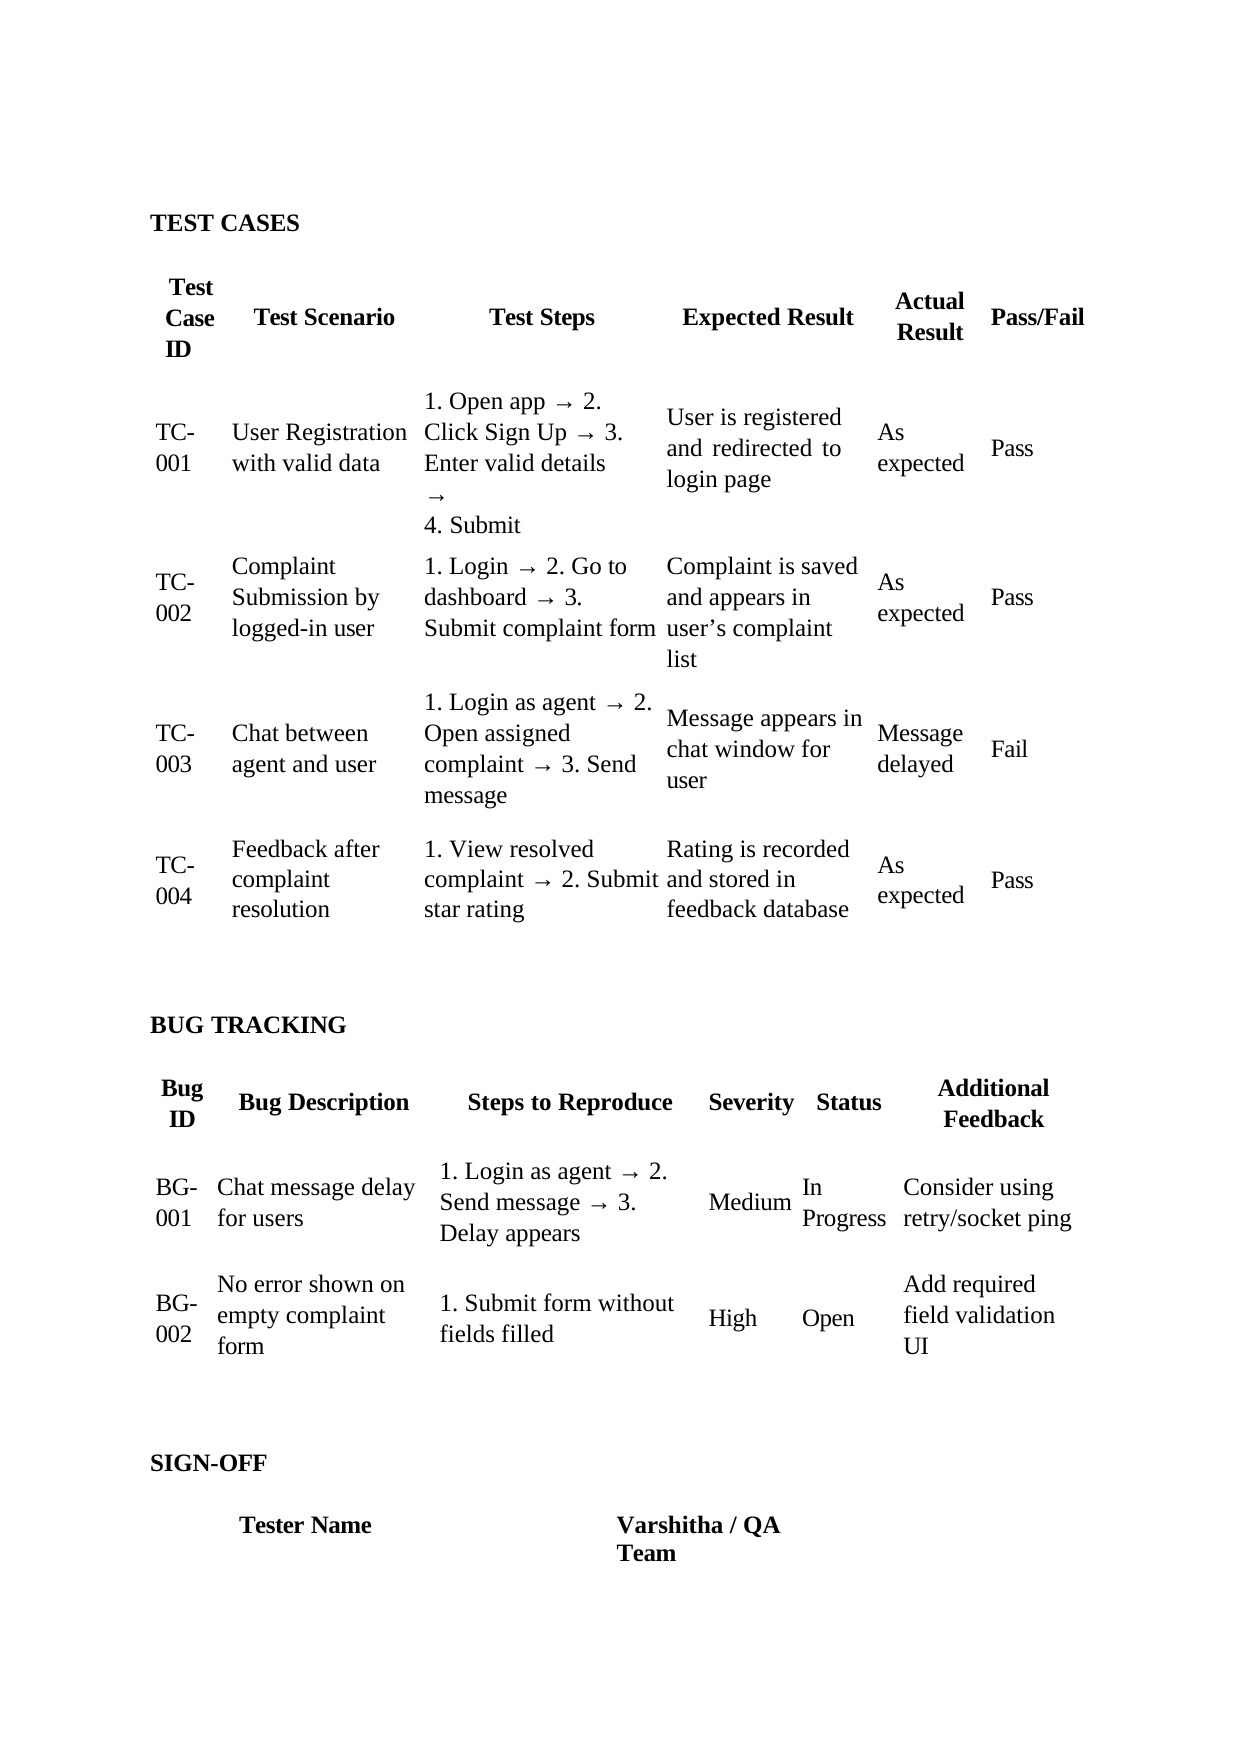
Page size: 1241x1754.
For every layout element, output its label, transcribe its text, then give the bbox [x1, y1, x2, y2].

text SIGN-OFF [150, 1448, 1137, 1477]
table_cell 1. Login as agent → 2. Open assigned complaint → 3. Send message [416, 675, 662, 822]
table_cell Chat between agent and user [224, 675, 416, 822]
table_cell TC- 003 [150, 675, 224, 822]
table_cell Fail [978, 675, 1092, 822]
table_cell Pass [978, 539, 1092, 675]
text BUG TRACKING [150, 1010, 1137, 1039]
table_cell Chat message delay for users [211, 1145, 427, 1260]
text TEST CASES [150, 208, 1137, 237]
table_header Severity [691, 1073, 798, 1144]
table_cell Complaint is saved and appears in user’s complaint list [662, 539, 873, 675]
table_header Bug ID [150, 1073, 211, 1144]
table_cell 1. Submit form without fields filled [427, 1260, 691, 1363]
table_header Actual Result [873, 272, 978, 374]
table_cell As expected [873, 822, 978, 925]
table_cell High [691, 1260, 798, 1363]
table_cell BG- 001 [150, 1145, 211, 1260]
table_cell In Progress [798, 1145, 895, 1260]
table_cell Rating is recorded and stored in feedback database [662, 822, 873, 925]
table_header Tester Name [150, 1511, 418, 1567]
table_cell No error shown on empty complaint form [211, 1260, 427, 1363]
table_cell Pass [978, 822, 1092, 925]
table_cell User Registration with valid data [224, 375, 416, 539]
table_cell Message delayed [873, 675, 978, 822]
table_cell 1. View resolved complaint → 2. Submit star rating [416, 822, 662, 925]
table_cell Feedback after complaint resolution [224, 822, 416, 925]
table_header Varshitha / QA Team [418, 1511, 846, 1567]
table_cell Add required field validation UI [895, 1260, 1076, 1363]
table_cell Open [798, 1260, 895, 1363]
table_cell As expected [873, 539, 978, 675]
table_header Bug Description [211, 1073, 427, 1144]
table_cell Consider using retry/socket ping [895, 1145, 1076, 1260]
table_header Pass/Fail [978, 272, 1092, 374]
table_cell 1. Login → 2. Go to dashboard → 3. Submit complaint form [416, 539, 662, 675]
table_cell BG- 002 [150, 1260, 211, 1363]
table_header Test Scenario [224, 272, 416, 374]
table_cell TC- 001 [150, 375, 224, 539]
table_header Expected Result [662, 272, 873, 374]
table_header Steps to Reproduce [427, 1073, 691, 1144]
table_cell Medium [691, 1145, 798, 1260]
table_cell TC- 002 [150, 539, 224, 675]
table_header Status [798, 1073, 895, 1144]
table_cell 1. Open app → 2. Click Sign Up → 3. Enter valid details → 4. Submit [416, 375, 662, 539]
table_cell User is registered and redirected to login page [662, 375, 873, 539]
table_cell 1. Login as agent → 2. Send message → 3. Delay appears [427, 1145, 691, 1260]
table_cell TC- 004 [150, 822, 224, 925]
table_cell Pass [978, 375, 1092, 539]
table_header Additional Feedback [895, 1073, 1076, 1144]
table_cell Message appears in chat window for user [662, 675, 873, 822]
table_cell As expected [873, 375, 978, 539]
table_header Test Case ID [150, 272, 224, 374]
table_cell Complaint Submission by logged-in user [224, 539, 416, 675]
table_header Test Steps [416, 272, 662, 374]
